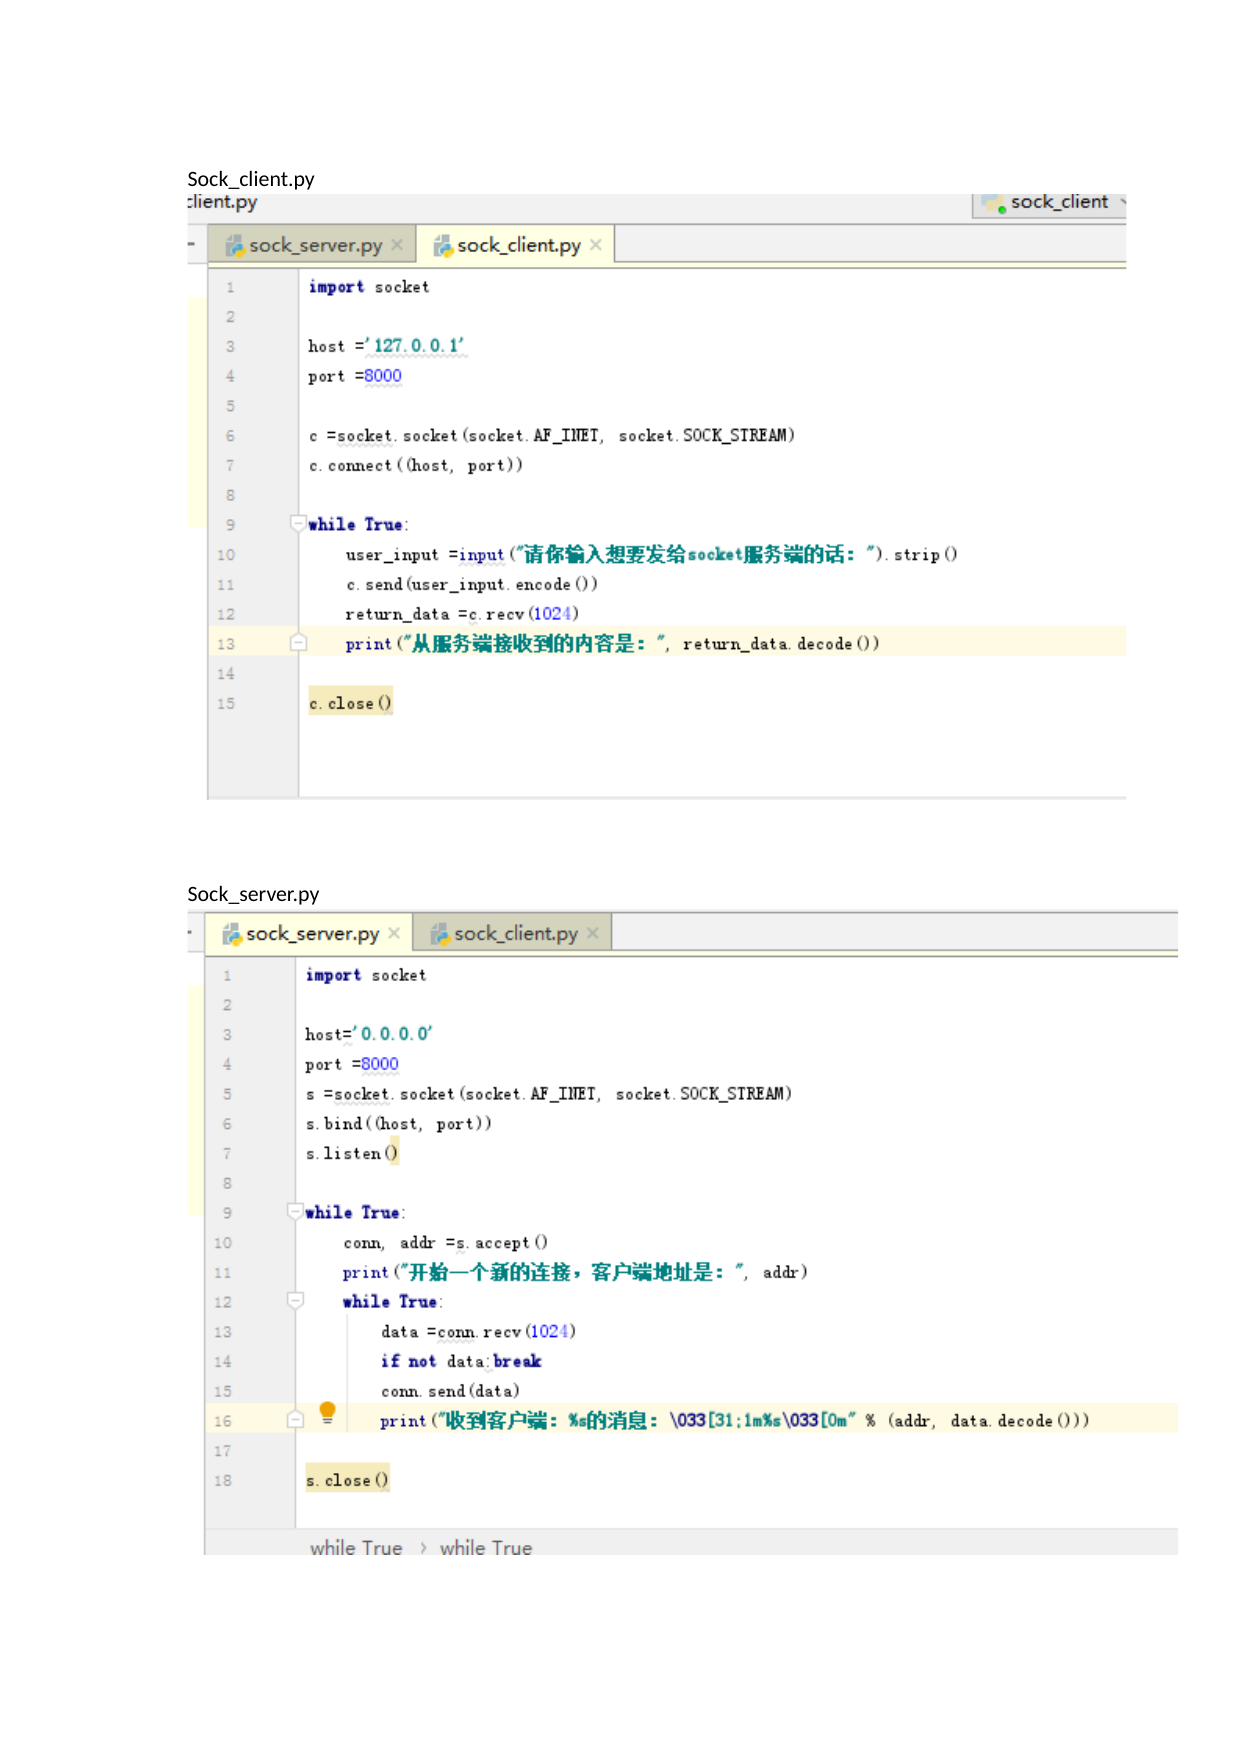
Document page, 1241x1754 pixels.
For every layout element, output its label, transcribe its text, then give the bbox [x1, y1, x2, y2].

text Sock_client.py [187, 162, 1053, 194]
text Sock_server.py [187, 877, 1053, 909]
picture [187, 194, 1127, 800]
picture [187, 909, 1179, 1555]
